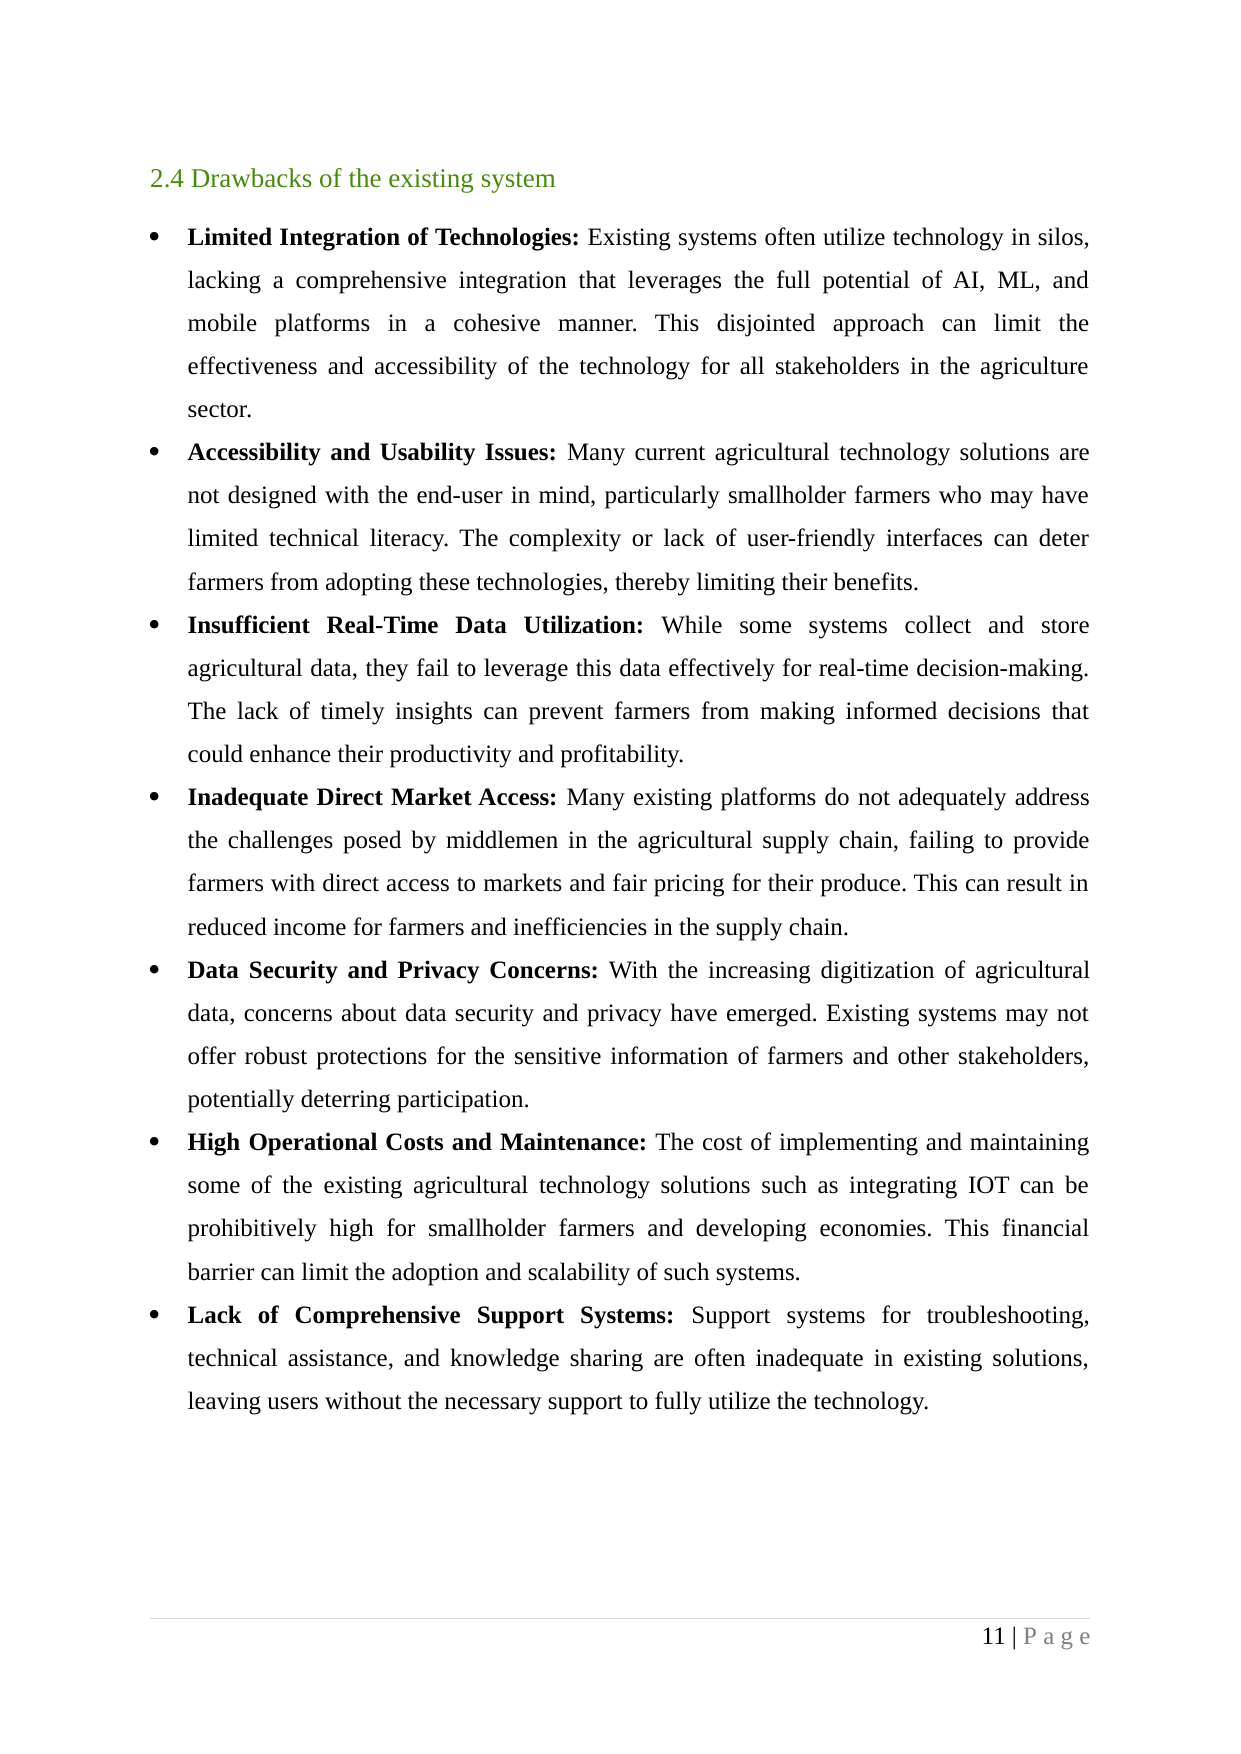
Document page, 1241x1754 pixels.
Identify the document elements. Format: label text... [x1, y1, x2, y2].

list High Operational Costs and Maintenance: The cost of implementing and maintaining some of the existing agricultural technology solutions such as integrating IOT can be prohibitively high for smallholder farmers and developing economies. This financial barrier can limit the adoption and scalability of such systems. [150, 1127, 1090, 1285]
list Data Security and Privacy Concerns: With the increasing digitization of agricultural data, concerns about data security and privacy have emerged. Existing systems may not offer robust protections for the sensitive information of farmers and other stakeholders, potentially deterring participation. [150, 955, 1090, 1113]
list Inadequate Direct Market Access: Many existing platforms do not adequately address the challenges posed by middlemen in the agricultural supply chain, failing to provide farmers with direct access to markets and fair pricing for their produce. This can result in reduced income for farmers and inefficiencies in the supply chain. [150, 782, 1090, 940]
list Insufficient Real-Time Data Utilization: While some systems collect and store agricultural data, they fail to leverage this data effectively for real-time decision-making. The lack of timely insights can prevent farmers from making informed decisions that could enhance their productivity and profitability. [150, 610, 1090, 768]
list Limited Integration of Technologies: Existing systems often utilize technology in silos, lacking a comprehensive integration that leverages the full potential of AI, ML, and mobile platforms in a cohesive manner. This disjointed approach can limit the effectiveness and accessibility of the technology for all stakeholders in the agriculture sector. [150, 222, 1090, 423]
list Accessibility and Usability Issues: Many current agricultural technology solutions are not designed with the end-user in mind, particularly smallholder farmers who may have limited technical literacy. The complexity or lack of user-friendly interfaces can deter farmers from adopting these technologies, thereby limiting their benefits. [150, 437, 1090, 595]
list Lack of Comprehensive Support Systems: Support systems for troubleshooting, technical assistance, and knowledge sharing are often inadequate in existing solutions, leaving users without the necessary support to fully utilize the technology. [150, 1300, 1090, 1415]
subtitle 2.4 Drawbacks of the existing system [150, 162, 1090, 194]
